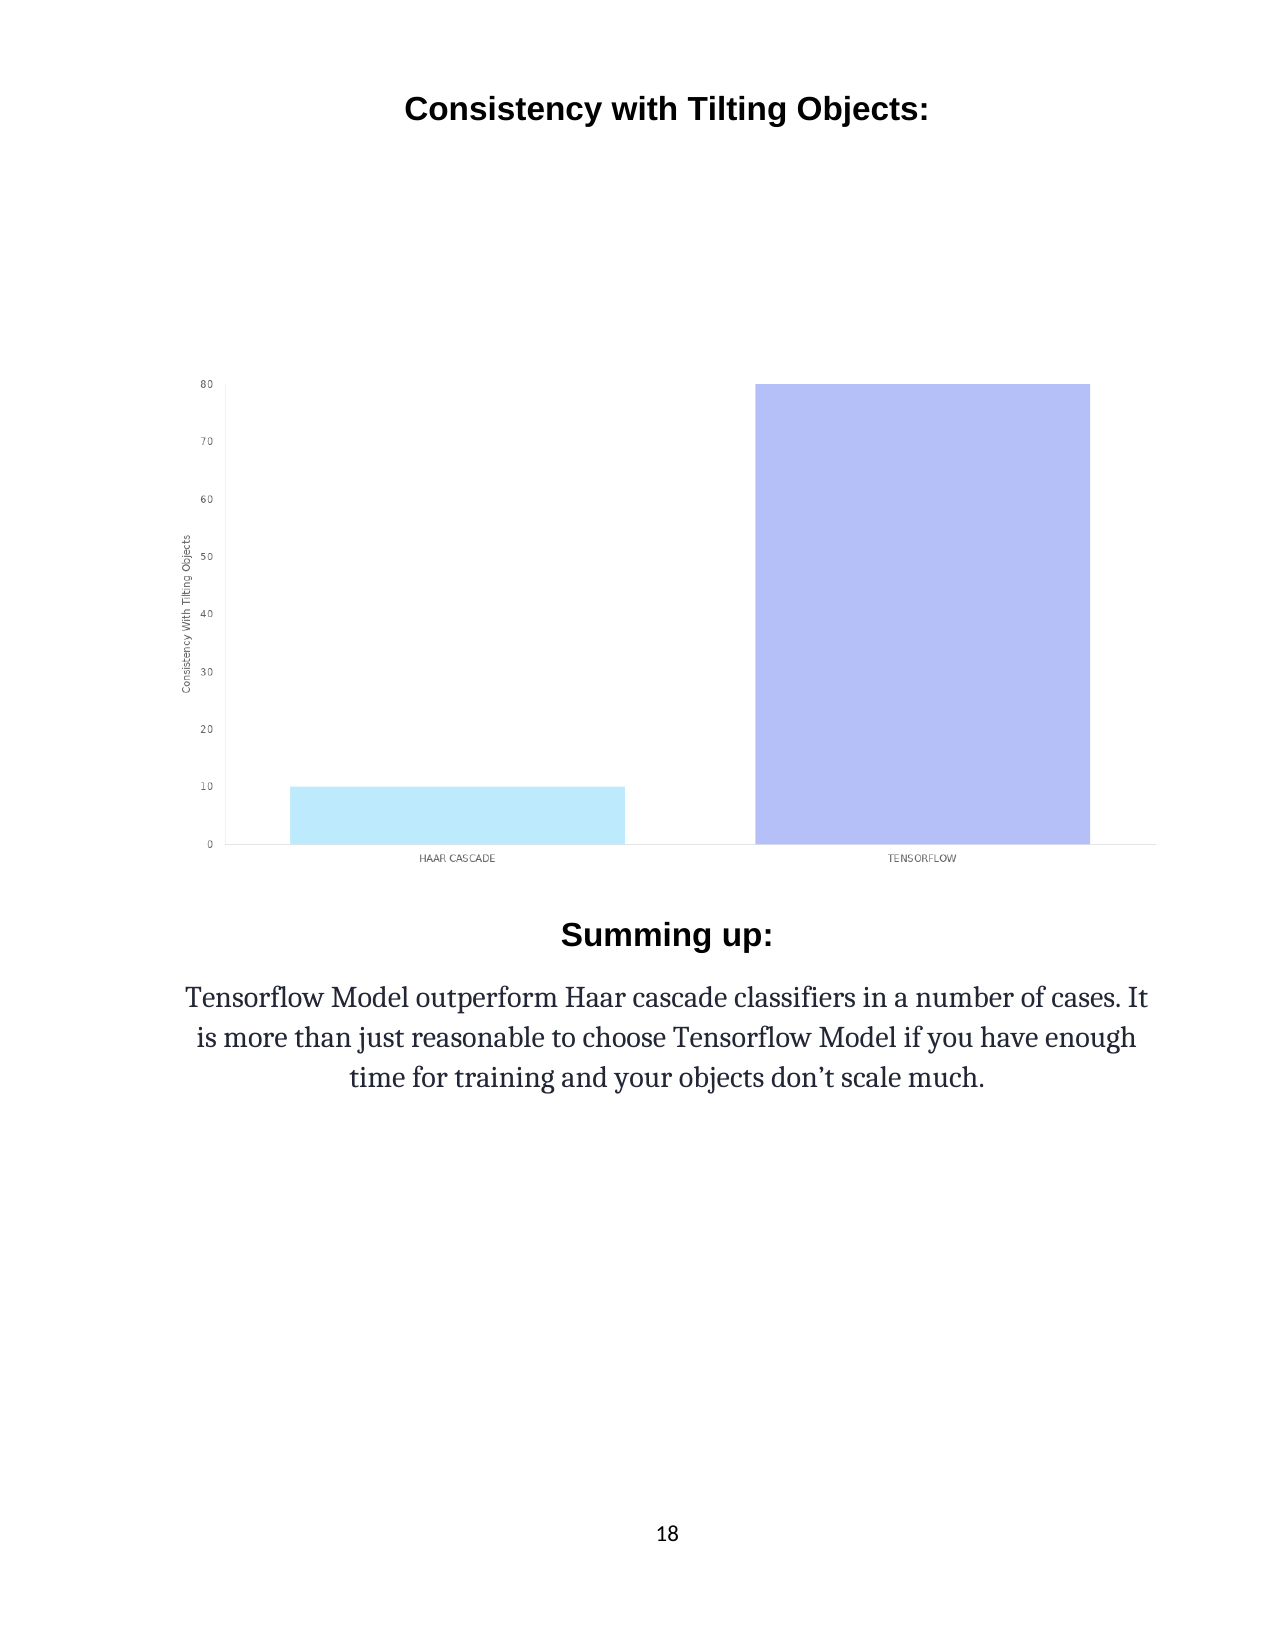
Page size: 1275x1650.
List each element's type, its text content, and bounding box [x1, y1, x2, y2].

subtitle Consistency with Tilting Objects: [177, 89, 1157, 127]
text Tensorflow Model outperform Haar cascade classifiers in a number of cases. It is more than just reasonable to choose Tensorflow Model if you have enough time for training and your objects don’t scale much. [177, 980, 1157, 1095]
picture [177, 375, 1157, 890]
text Summing up: [177, 915, 1157, 953]
